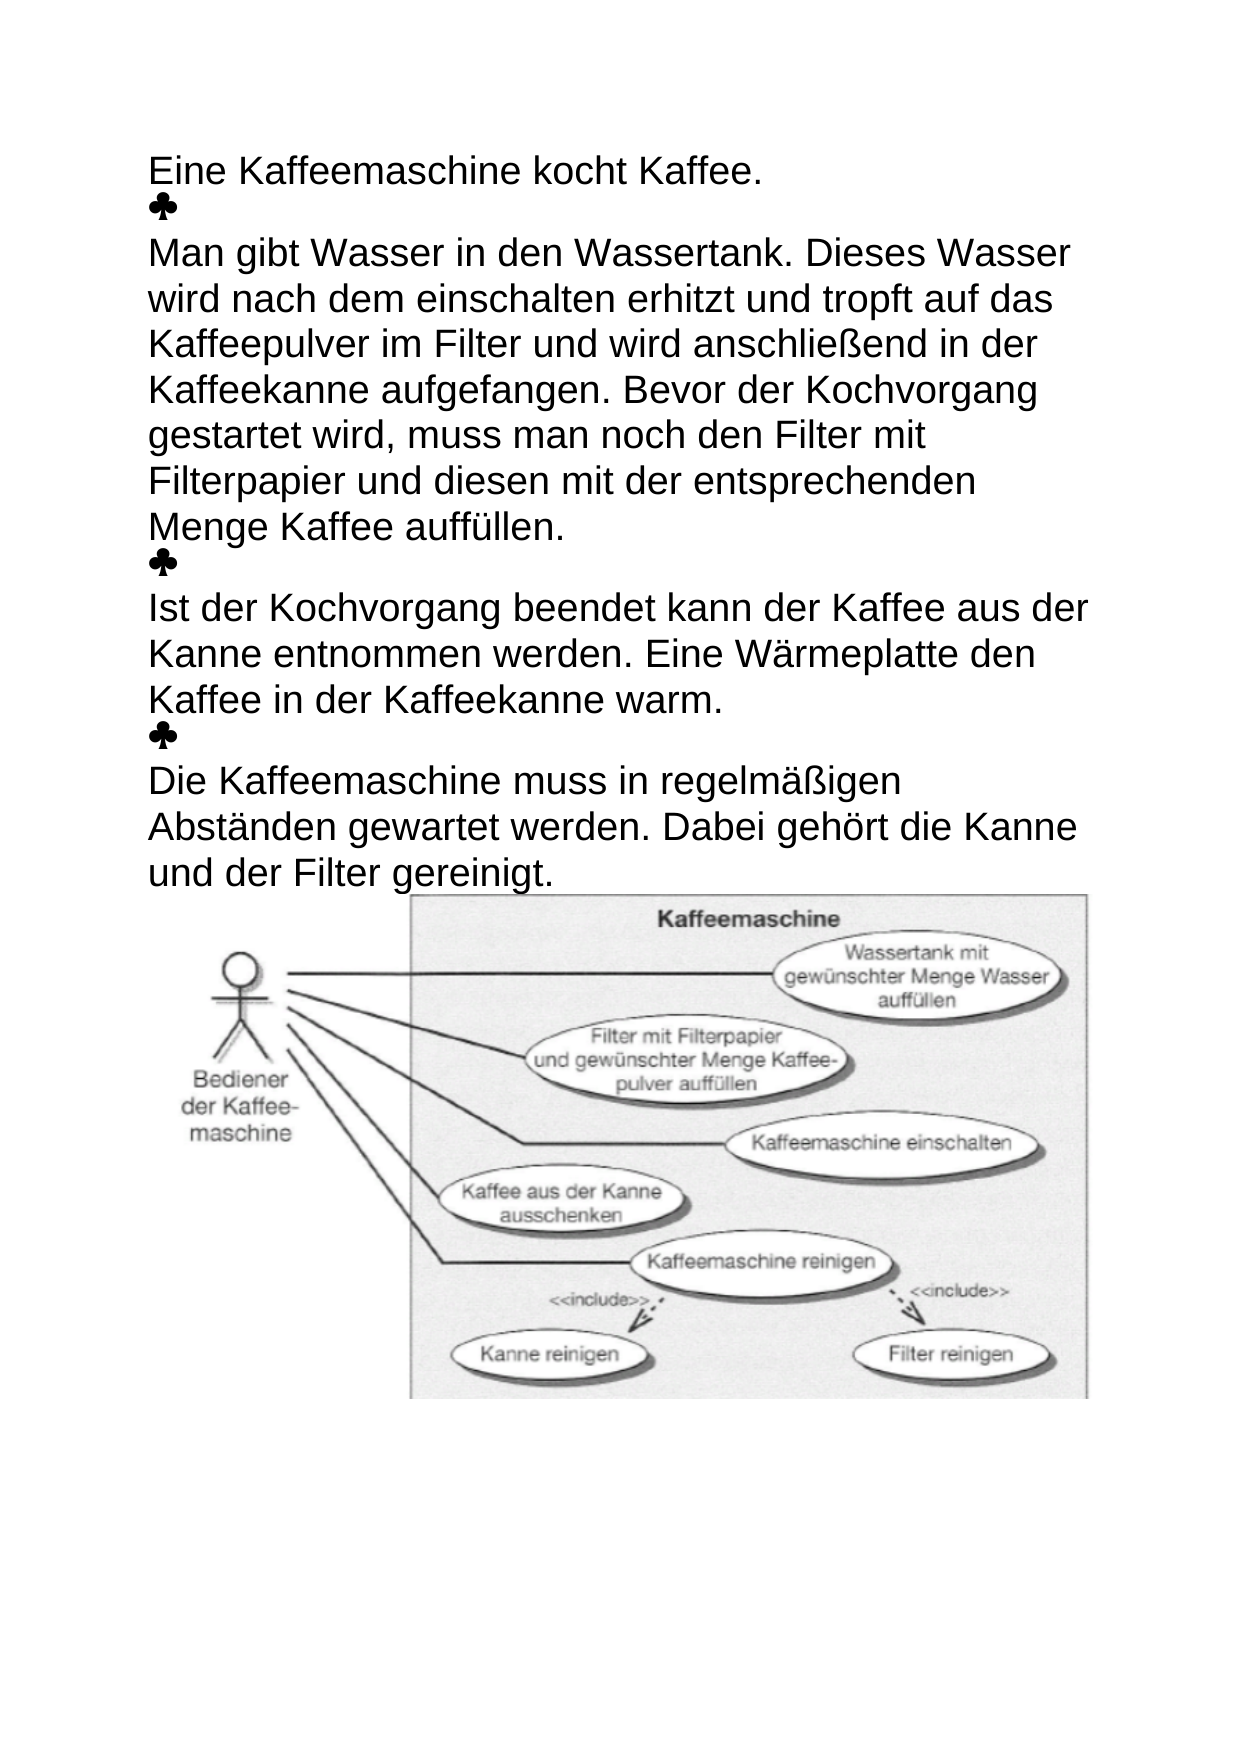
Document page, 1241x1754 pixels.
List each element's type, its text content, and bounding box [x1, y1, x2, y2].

picture [147, 894, 1093, 1399]
text Die Kaffeemaschine muss in regelmäßigen Abständen gewartet werden. Dabei gehört die Kanne und der Filter gereinigt. [148, 758, 1093, 894]
text Man gibt Wasser in den Wassertank. Dieses Wasser wird nach dem einschalten erhitzt und tropft auf das Kaffeepulver im Filter und wird anschließend in der Kaffeekanne aufgefangen. Bevor der Kochvorgang gestartet wird, muss man noch den Filter mit Filterpapier und diesen mit der entsprechenden Menge Kaffee auffüllen. [148, 229, 1093, 549]
text Eine Kaffeemaschine kocht Kaffee. [148, 148, 1093, 193]
text Ist der Kochvorgang beendet kann der Kaffee aus der Kanne entnommen werden. Eine Wärmeplatte den Kaffee in der Kaffeekanne warm. [148, 585, 1093, 722]
